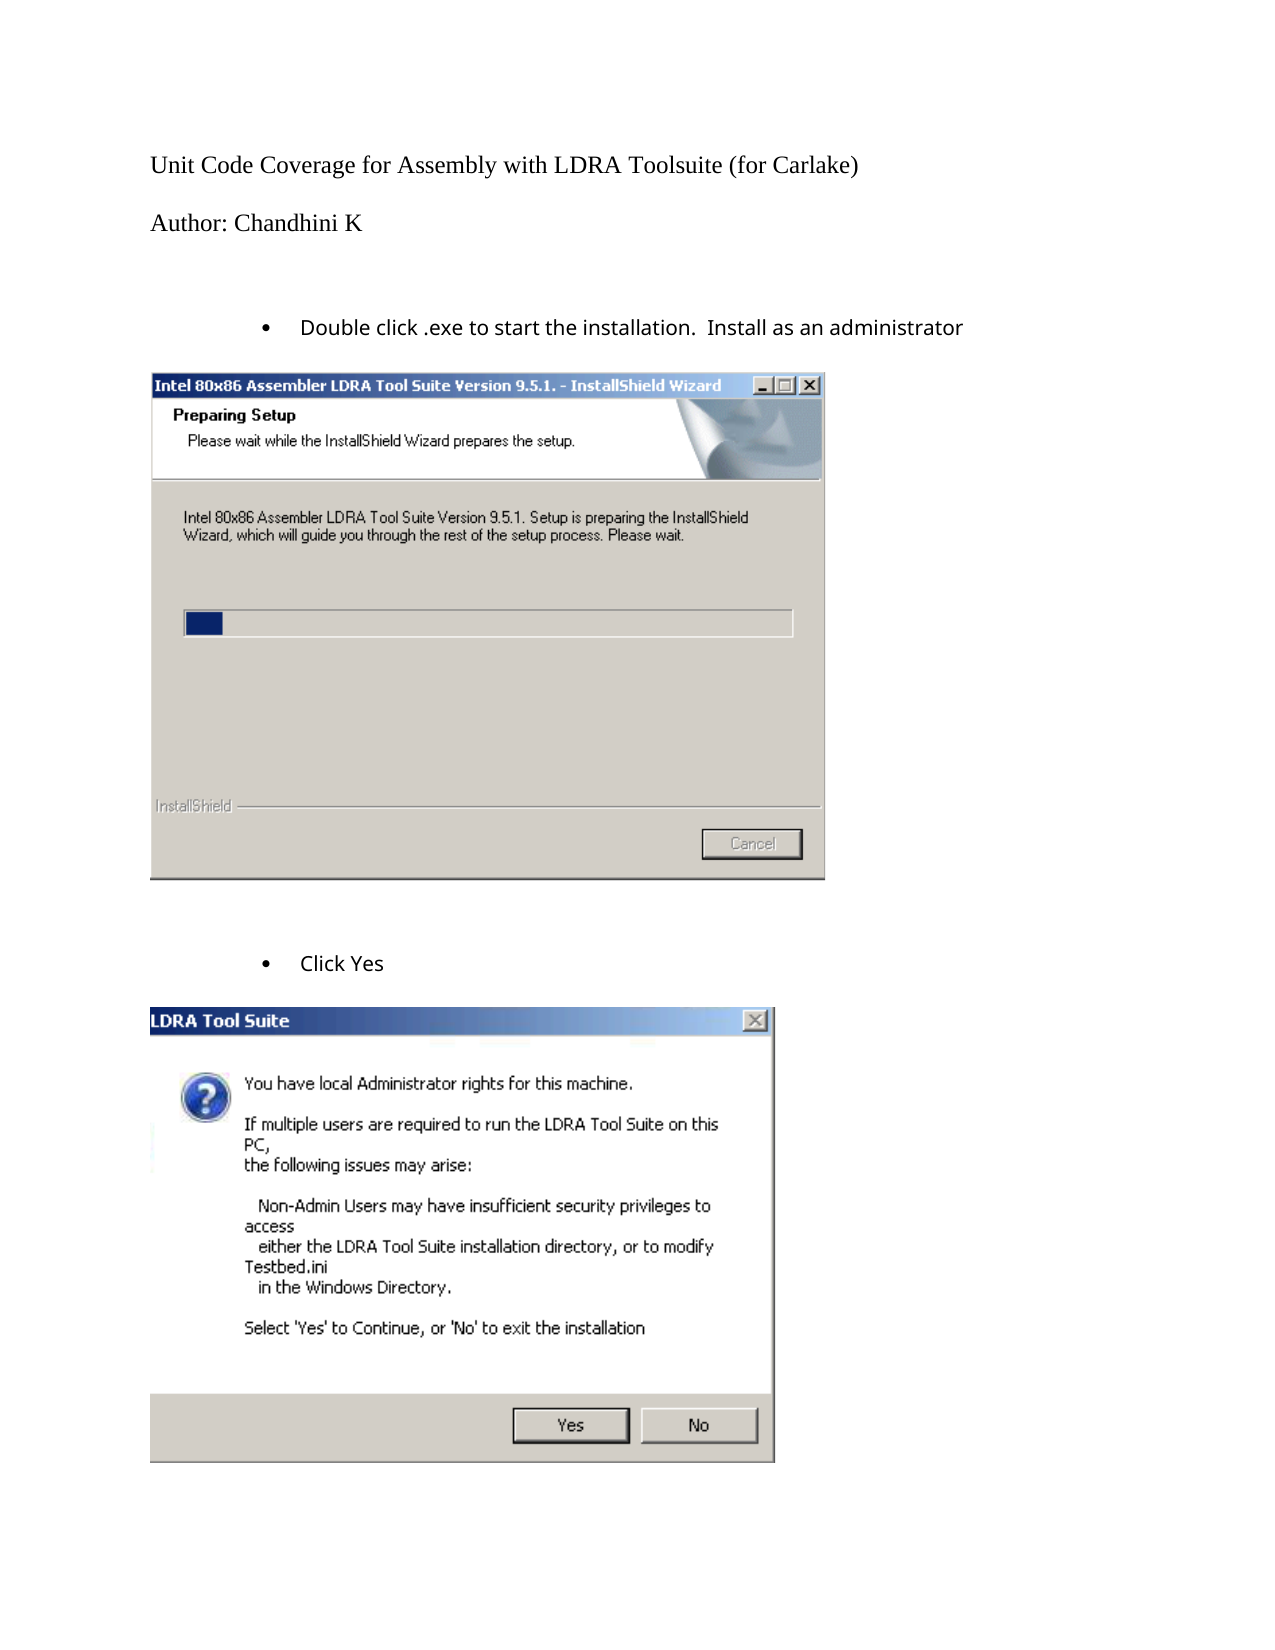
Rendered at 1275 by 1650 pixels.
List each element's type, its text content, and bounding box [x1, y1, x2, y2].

list Click Yes [262, 949, 1125, 977]
picture [150, 1007, 775, 1463]
list Double click .exe to start the installation. Install as an administrator [262, 313, 1125, 341]
picture [150, 372, 826, 883]
text Author: Chandhini K [150, 208, 1125, 237]
text Unit Code Coverage for Assembly with LDRA Toolsuite (for Carlake) [150, 150, 1125, 179]
